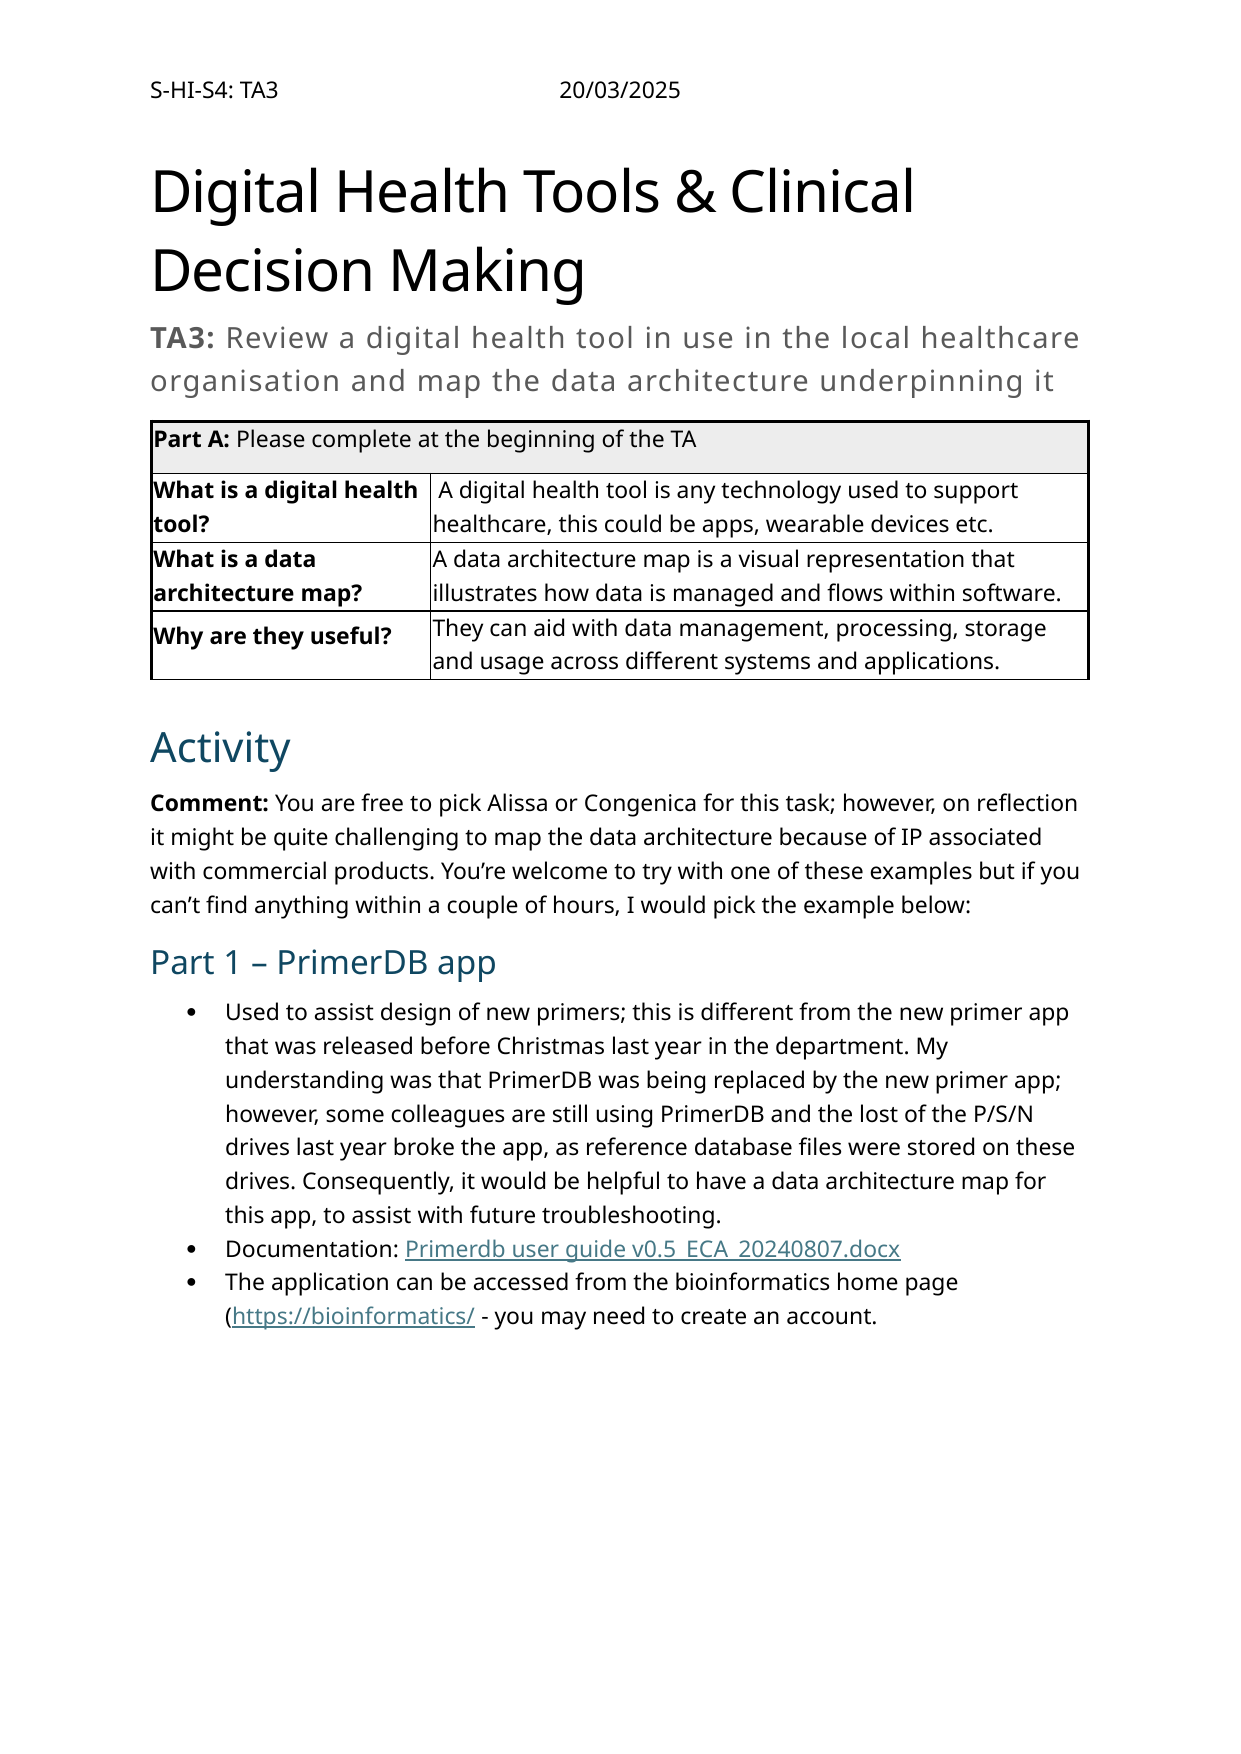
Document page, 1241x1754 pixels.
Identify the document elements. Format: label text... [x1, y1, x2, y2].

table_cell A digital health tool is any technology used to support healthcare, this could be apps, wearable devices etc. [431, 474, 1087, 541]
subtitle TA3: Review a digital health tool in use in the local healthcare organisation and map the data architecture underpinning it [150, 317, 1090, 400]
table_cell A data architecture map is a visual representation that illustrates how data is managed and flows within software. [431, 543, 1087, 610]
title Digital Health Tools & Clinical Decision Making [150, 150, 1090, 309]
table_cell Why are they useful? [153, 612, 430, 679]
list Used to assist design of new primers; this is different from the new primer app that was released before Christmas last year in the department. My understanding was that PrimerDB was being replaced by the new primer app; however, some colleagues are still using PrimerDB and the lost of the P/S/N drives last year broke the app, as reference database files were stored on these drives. Consequently, it would be helpful to have a data architecture map for this app, to assist with future troubleshooting. [187, 996, 1090, 1230]
table_cell What is a data architecture map? [153, 543, 430, 610]
subtitle Activity [150, 718, 1090, 774]
text Comment: You are free to pick Alissa or Congenica for this task; however, on reflection it might be quite challenging to map the data architecture because of IP associated with commercial products. You’re welcome to try with one of these examples but if you can’t find anything within a couple of hours, I would pick the example below: [150, 787, 1090, 920]
list The application can be accessed from the bioinformatics home page (https://bioinformatics/ - you may need to create an account. [187, 1266, 1090, 1331]
subtitle Part 1 – PrimerDB app [150, 939, 1090, 984]
table_header Part A: Please complete at the beginning of the TA [153, 423, 1087, 473]
list Documentation: Primerdb user guide v0.5_ECA_20240807.docx [187, 1232, 1090, 1264]
table_cell What is a digital health tool? [153, 474, 430, 541]
table_cell They can aid with data management, processing, storage and usage across different systems and applications. [431, 612, 1087, 679]
